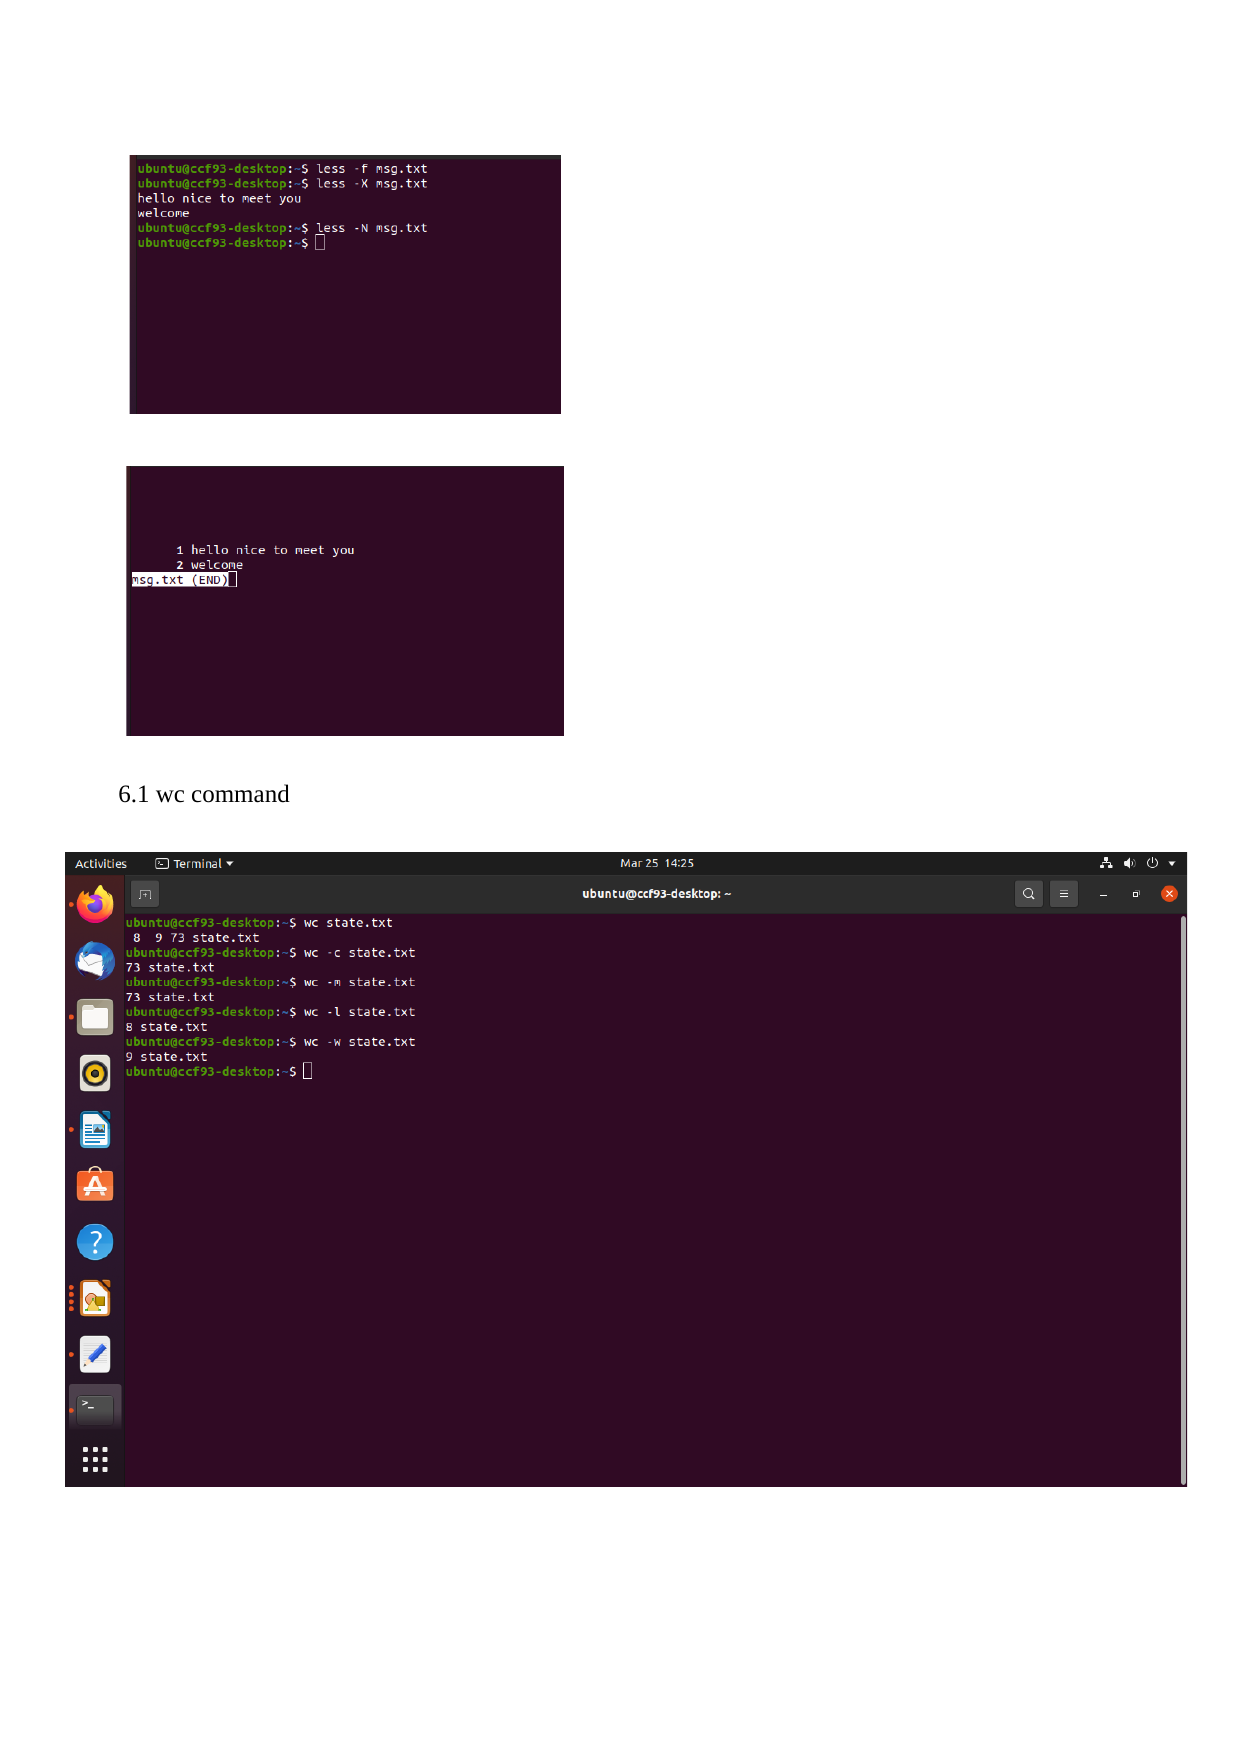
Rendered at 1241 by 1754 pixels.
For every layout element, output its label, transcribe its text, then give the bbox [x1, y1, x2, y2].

picture [126, 466, 564, 736]
picture [65, 852, 1188, 1487]
text 6.1 wc command [118, 779, 1122, 808]
picture [129, 155, 561, 414]
